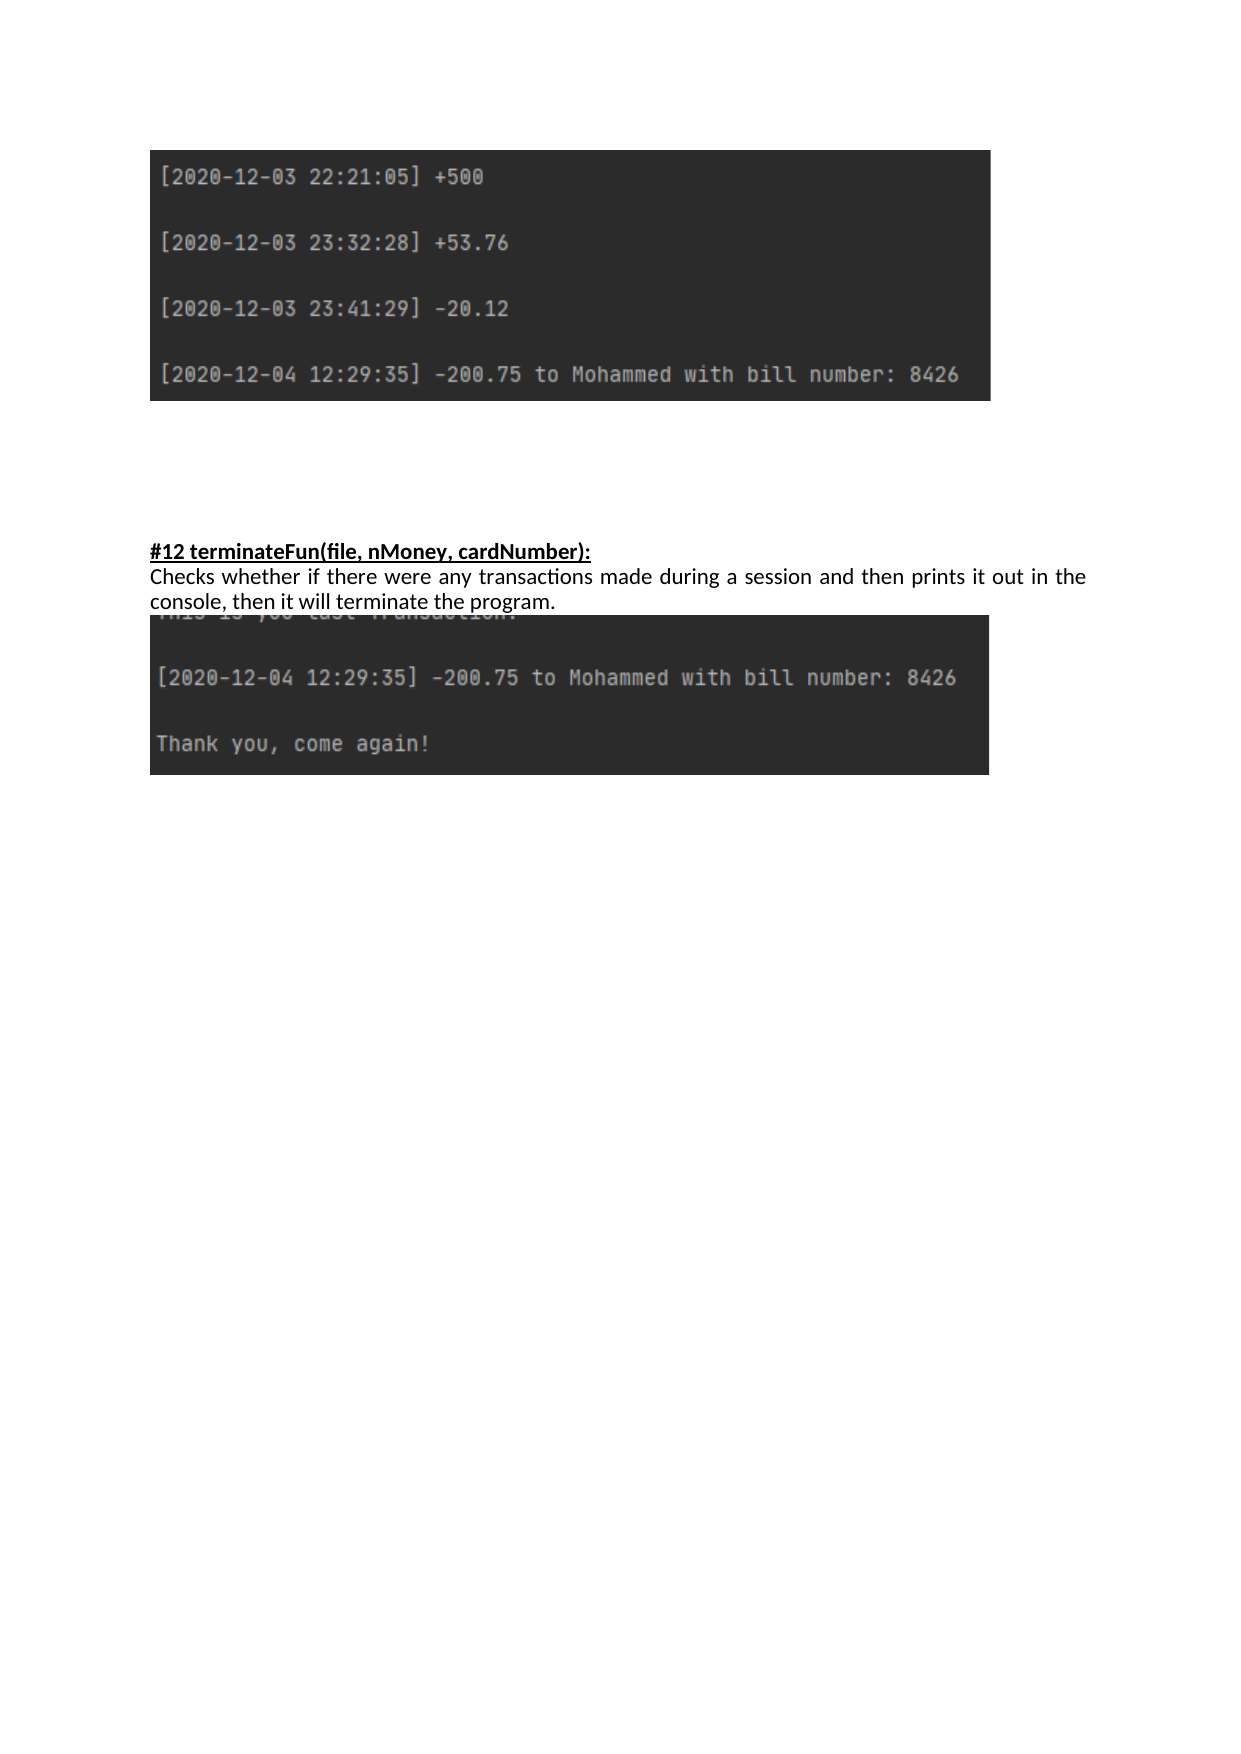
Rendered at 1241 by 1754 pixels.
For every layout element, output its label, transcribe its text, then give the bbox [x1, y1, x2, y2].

text Checks whether if there were any transactions made during a session and then prints it out in the console, then it will terminate the program. [150, 564, 1089, 615]
picture [150, 615, 990, 775]
picture [150, 150, 991, 401]
text #12 terminateFun(file, nMoney, cardNumber): [150, 539, 1089, 564]
